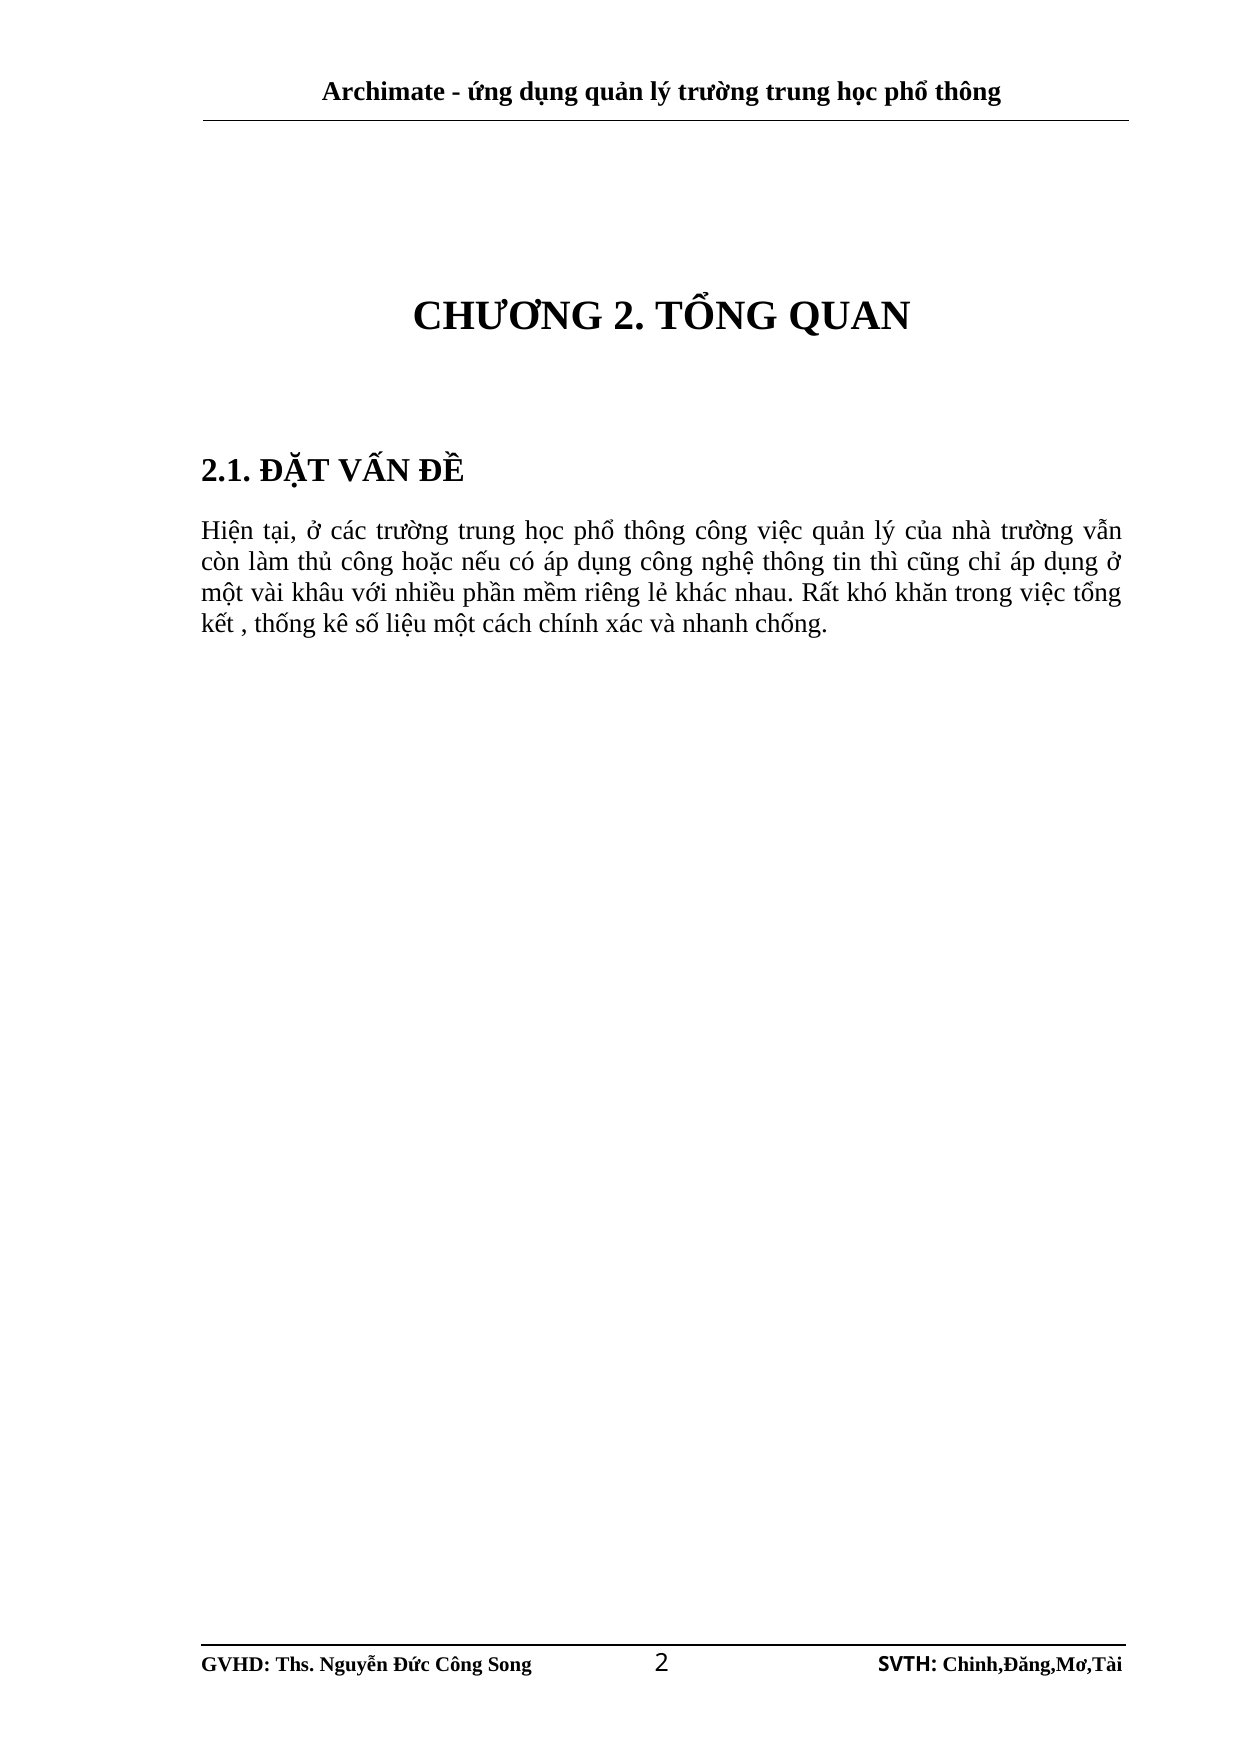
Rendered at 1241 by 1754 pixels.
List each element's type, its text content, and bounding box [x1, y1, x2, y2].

text Hiện tại, ở các trường trung học phổ thông công việc quản lý của nhà trường vẫn còn làm thủ công hoặc nếu có áp dụng công nghệ thông tin thì cũng chỉ áp dụng ở một vài khâu với nhiều phần mềm riêng lẻ khác nhau. Rất khó khăn trong việc tổng kết , thống kê số liệu một cách chính xác và nhanh chống. [201, 514, 1122, 638]
subtitle TỔNG QUAN [201, 290, 1122, 338]
list ĐẶT VẤN ĐỀ [201, 451, 1122, 489]
